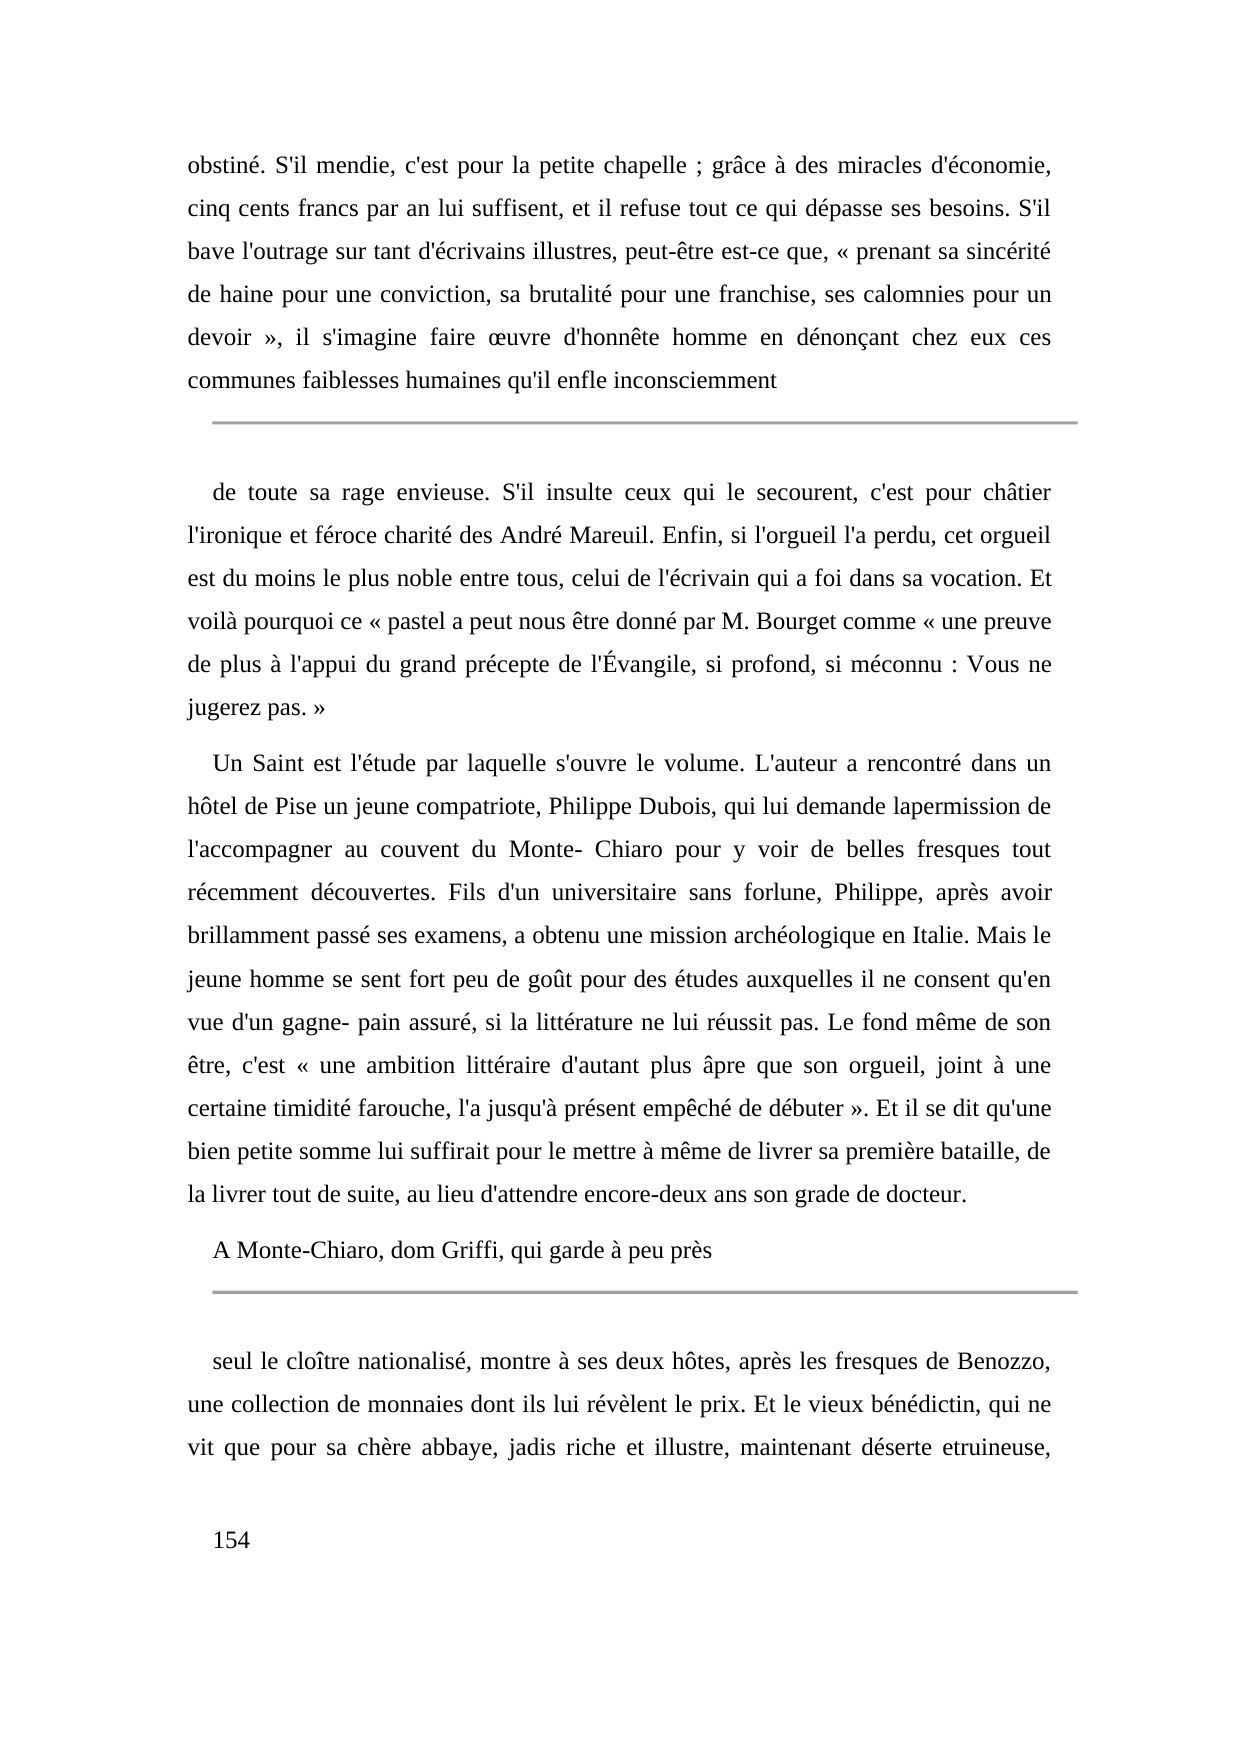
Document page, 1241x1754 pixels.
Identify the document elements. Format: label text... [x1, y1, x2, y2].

text de toute sa rage envieuse. S'il insulte ceux qui le secourent, c'est pour châtier l'ironique et féroce charité des André Mareuil. Enfin, si l'orgueil l'a perdu, cet orgueil est du moins le plus noble entre tous, celui de l'écrivain qui a foi dans sa vocation. Et voilà pourquoi ce « pastel a peut nous être donné par M. Bourget comme « une preuve de plus à l'appui du grand précepte de l'Évangile, si profond, si méconnu : Vous ne jugerez pas. » [187, 477, 1053, 721]
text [187, 150, 1053, 394]
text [187, 1346, 1053, 1461]
text A Monte-Chiaro, dom Griffi, qui garde à peu près [187, 1235, 1053, 1264]
text Un Saint est l'étude par laquelle s'ouvre le volume. L'auteur a rencontré dans un hôtel de Pise un jeune compatriote, Philippe Dubois, qui lui demande lapermission de l'accompagner au couvent du Monte- Chiaro pour y voir de belles fresques tout récemment découvertes. Fils d'un universitaire sans forlune, Philippe, après avoir brillamment passé ses examens, a obtenu une mission archéologique en Italie. Mais le jeune homme se sent fort peu de goût pour des études auxquelles il ne consent qu'en vue d'un gagne- pain assuré, si la littérature ne lui réussit pas. Le fond même de son être, c'est « une ambition littéraire d'autant plus âpre que son orgueil, joint à une certaine timidité farouche, l'a jusqu'à présent empêché de débuter ». Et il se dit qu'une bien petite somme lui suffirait pour le mettre à même de livrer sa première bataille, de la livrer tout de suite, au lieu d'attendre encore-deux ans son grade de docteur. [187, 748, 1053, 1208]
